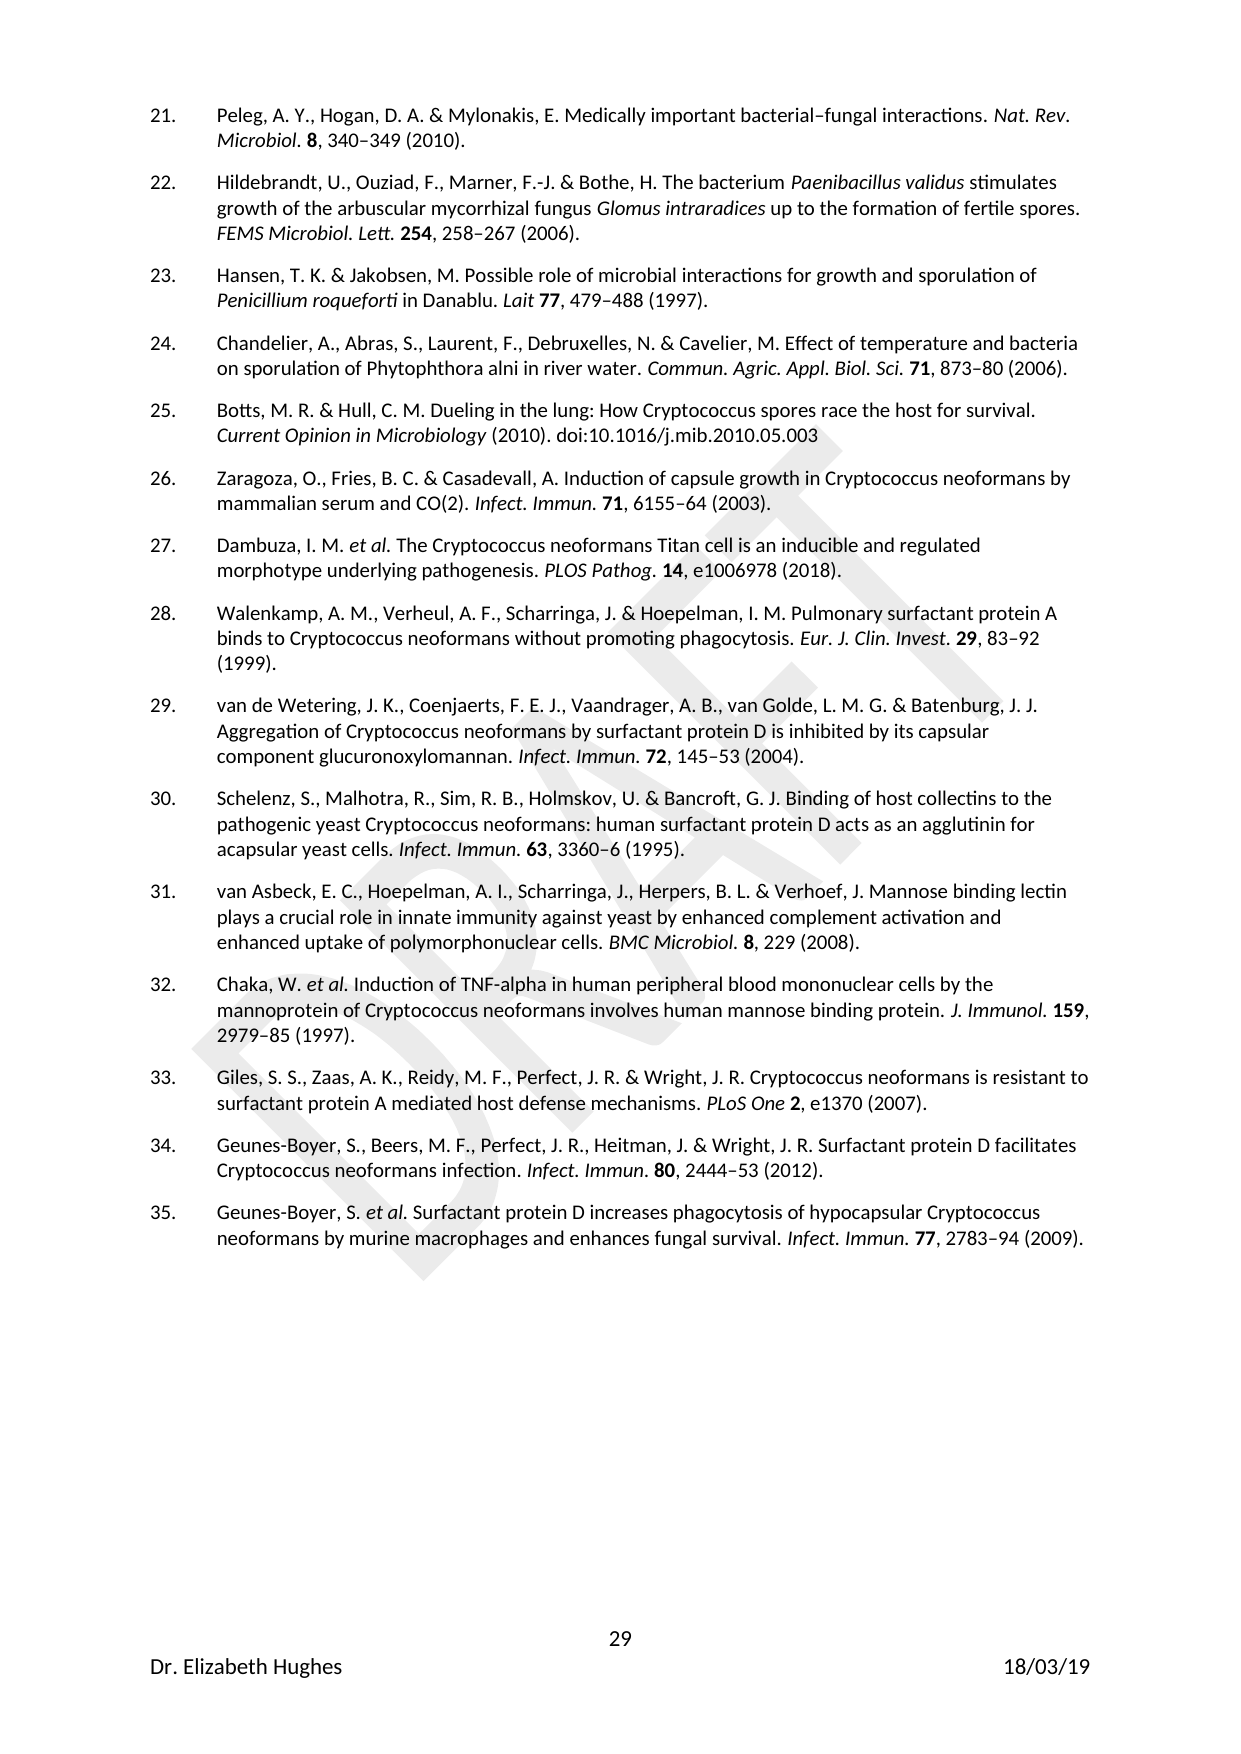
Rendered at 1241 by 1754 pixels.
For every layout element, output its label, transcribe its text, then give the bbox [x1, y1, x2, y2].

text 33. Giles, S. S., Zaas, A. K., Reidy, M. F., Perfect, J. R. & Wright, J. R. Cryptococcus neoformans is resistant to surfactant protein A mediated host defense mechanisms. PLoS One 2, e1370 (2007). [150, 1064, 1090, 1115]
text 24. Chandelier, A., Abras, S., Laurent, F., Debruxelles, N. & Cavelier, M. Effect of temperature and bacteria on sporulation of Phytophthora alni in river water. Commun. Agric. Appl. Biol. Sci. 71, 873–80 (2006). [150, 330, 1090, 381]
text 22. Hildebrandt, U., Ouziad, F., Marner, F.-J. & Bothe, H. The bacterium Paenibacillus validus stimulates growth of the arbuscular mycorrhizal fungus Glomus intraradices up to the formation of fertile spores. FEMS Microbiol. Lett. 254, 258–267 (2006). [150, 169, 1090, 246]
text 29. van de Wetering, J. K., Coenjaerts, F. E. J., Vaandrager, A. B., van Golde, L. M. G. & Batenburg, J. J. Aggregation of Cryptococcus neoformans by surfactant protein D is inhibited by its capsular component glucuronoxylomannan. Infect. Immun. 72, 145–53 (2004). [150, 693, 1090, 769]
text 34. Geunes-Boyer, S., Beers, M. F., Perfect, J. R., Heitman, J. & Wright, J. R. Surfactant protein D facilitates Cryptococcus neoformans infection. Infect. Immun. 80, 2444–53 (2012). [150, 1132, 1090, 1183]
text 30. Schelenz, S., Malhotra, R., Sim, R. B., Holmskov, U. & Bancroft, G. J. Binding of host collectins to the pathogenic yeast Cryptococcus neoformans: human surfactant protein D acts as an agglutinin for acapsular yeast cells. Infect. Immun. 63, 3360–6 (1995). [150, 786, 1090, 862]
text 23. Hansen, T. K. & Jakobsen, M. Possible role of microbial interactions for growth and sporulation of Penicillium roqueforti in Danablu. Lait 77, 479–488 (1997). [150, 262, 1090, 313]
text 27. Dambuza, I. M. et al. The Cryptococcus neoformans Titan cell is an inducible and regulated morphotype underlying pathogenesis. PLOS Pathog. 14, e1006978 (2018). [150, 532, 1090, 583]
text 31. van Asbeck, E. C., Hoepelman, A. I., Scharringa, J., Herpers, B. L. & Verhoef, J. Mannose binding lectin plays a crucial role in innate immunity against yeast by enhanced complement activation and enhanced uptake of polymorphonuclear cells. BMC Microbiol. 8, 229 (2008). [150, 878, 1090, 955]
text 32. Chaka, W. et al. Induction of TNF-alpha in human peripheral blood mononuclear cells by the mannoprotein of Cryptococcus neoformans involves human mannose binding protein. J. Immunol. 159, 2979–85 (1997). [150, 971, 1090, 1048]
text 26. Zaragoza, O., Fries, B. C. & Casadevall, A. Induction of capsule growth in Cryptococcus neoformans by mammalian serum and CO(2). Infect. Immun. 71, 6155–64 (2003). [150, 465, 1090, 516]
text 28. Walenkamp, A. M., Verheul, A. F., Scharringa, J. & Hoepelman, I. M. Pulmonary surfactant protein A binds to Cryptococcus neoformans without promoting phagocytosis. Eur. J. Clin. Invest. 29, 83–92 (1999). [150, 600, 1090, 676]
text 25. Botts, M. R. & Hull, C. M. Dueling in the lung: How Cryptococcus spores race the host for survival. Current Opinion in Microbiology (2010). doi:10.1016/j.mib.2010.05.003 [150, 397, 1090, 448]
text 21. Peleg, A. Y., Hogan, D. A. & Mylonakis, E. Medically important bacterial–fungal interactions. Nat. Rev. Microbiol. 8, 340–349 (2010). [150, 102, 1090, 153]
text 35. Geunes-Boyer, S. et al. Surfactant protein D increases phagocytosis of hypocapsular Cryptococcus neoformans by murine macrophages and enhances fungal survival. Infect. Immun. 77, 2783–94 (2009). [150, 1199, 1090, 1250]
